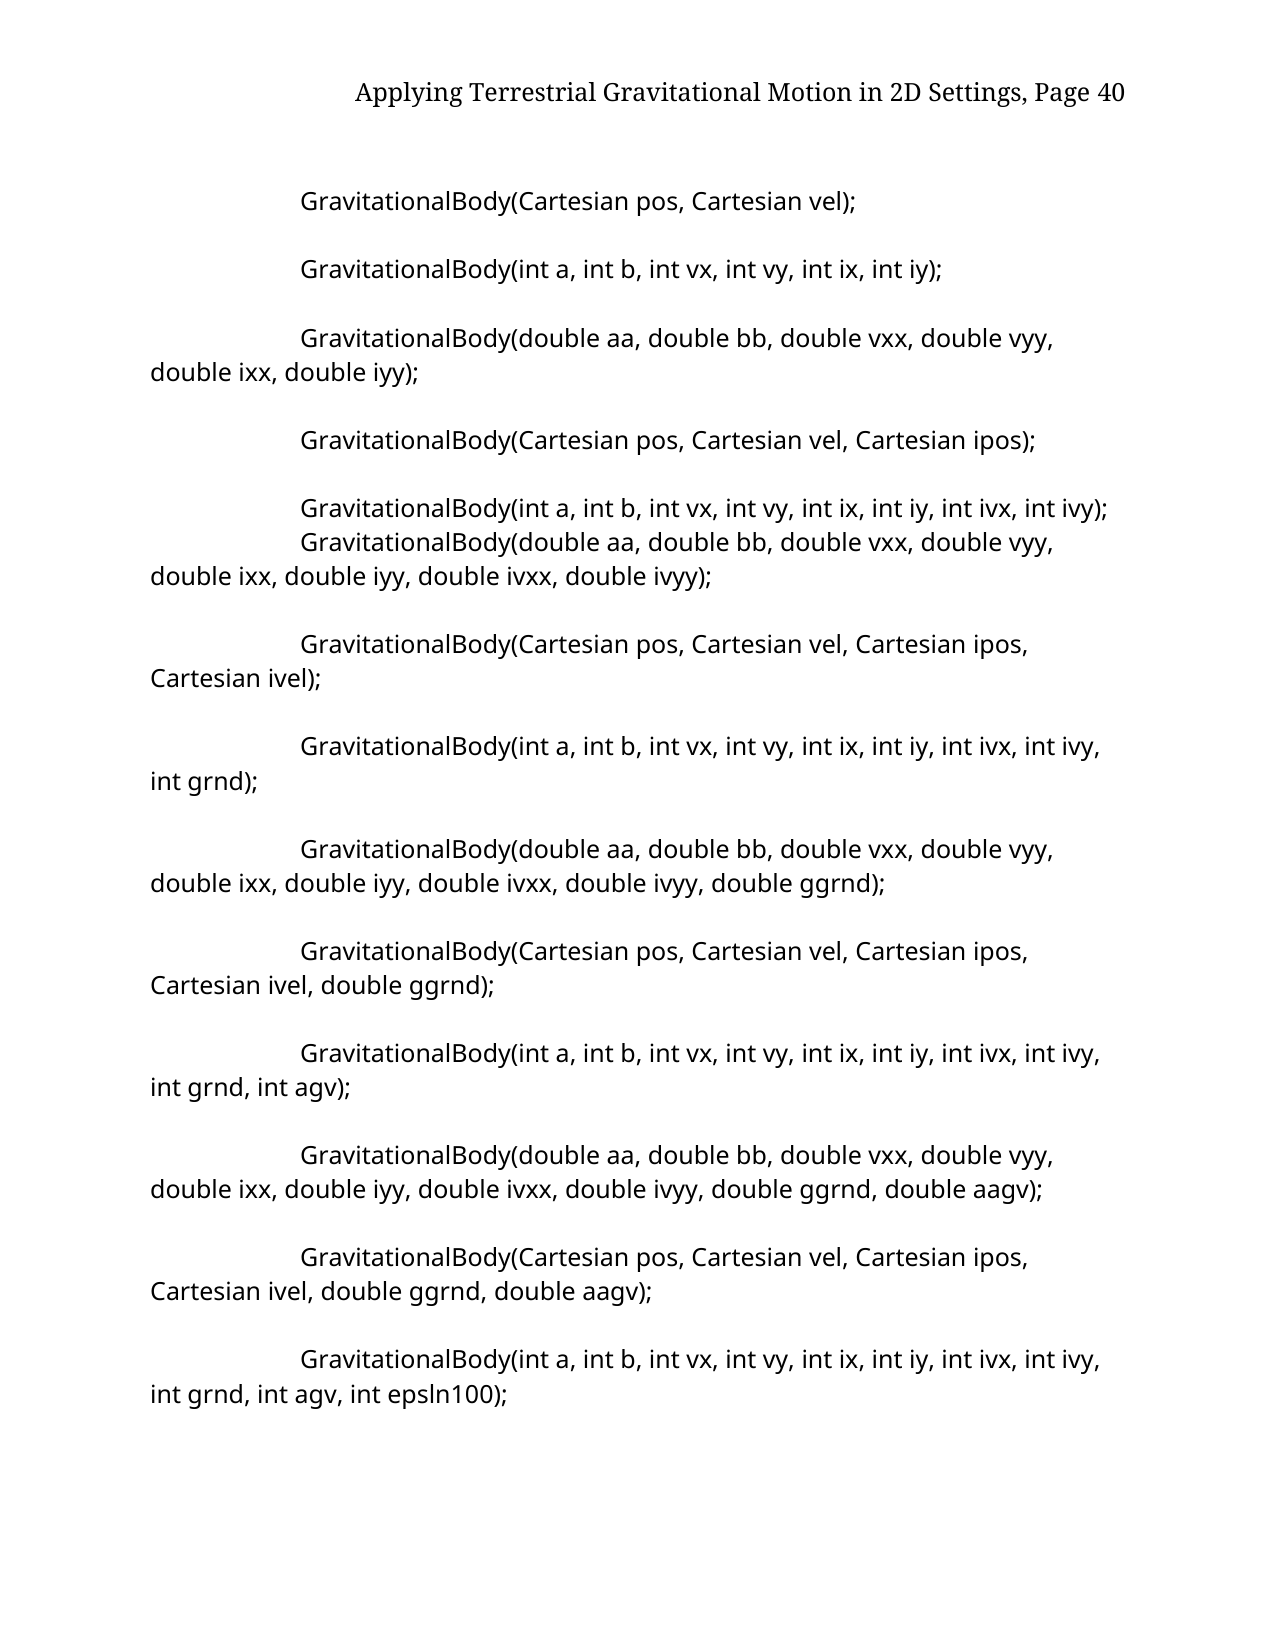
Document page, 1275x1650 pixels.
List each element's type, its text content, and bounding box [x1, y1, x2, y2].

text GravitationalBody(int a, int b, int vx, int vy, int ix, int iy); [150, 252, 1125, 286]
text GravitationalBody(Cartesian pos, Cartesian vel, Cartesian ipos, Cartesian ivel, double ggrnd); [150, 933, 1125, 1002]
text GravitationalBody(int a, int b, int vx, int vy, int ix, int iy, int ivx, int ivy); [150, 491, 1125, 525]
text GravitationalBody(double aa, double bb, double vxx, double vyy, double ixx, double iyy, double ivxx, double ivyy, double ggrnd); [150, 831, 1125, 899]
text GravitationalBody(double aa, double bb, double vxx, double vyy, double ixx, double iyy, double ivxx, double ivyy); [150, 525, 1125, 593]
text GravitationalBody(int a, int b, int vx, int vy, int ix, int iy, int ivx, int ivy, int grnd, int agv, int epsln100); [150, 1342, 1125, 1410]
text GravitationalBody(Cartesian pos, Cartesian vel, Cartesian ipos, Cartesian ivel); [150, 627, 1125, 695]
text GravitationalBody(int a, int b, int vx, int vy, int ix, int iy, int ivx, int ivy, int grnd, int agv); [150, 1036, 1125, 1104]
text GravitationalBody(Cartesian pos, Cartesian vel); [150, 184, 1125, 218]
text GravitationalBody(Cartesian pos, Cartesian vel, Cartesian ipos, Cartesian ivel, double ggrnd, double aagv); [150, 1240, 1125, 1308]
text GravitationalBody(double aa, double bb, double vxx, double vyy, double ixx, double iyy, double ivxx, double ivyy, double ggrnd, double aagv); [150, 1138, 1125, 1206]
text GravitationalBody(int a, int b, int vx, int vy, int ix, int iy, int ivx, int ivy, int grnd); [150, 729, 1125, 797]
text GravitationalBody(Cartesian pos, Cartesian vel, Cartesian ipos); [150, 422, 1125, 457]
text GravitationalBody(double aa, double bb, double vxx, double vyy, double ixx, double iyy); [150, 320, 1125, 388]
